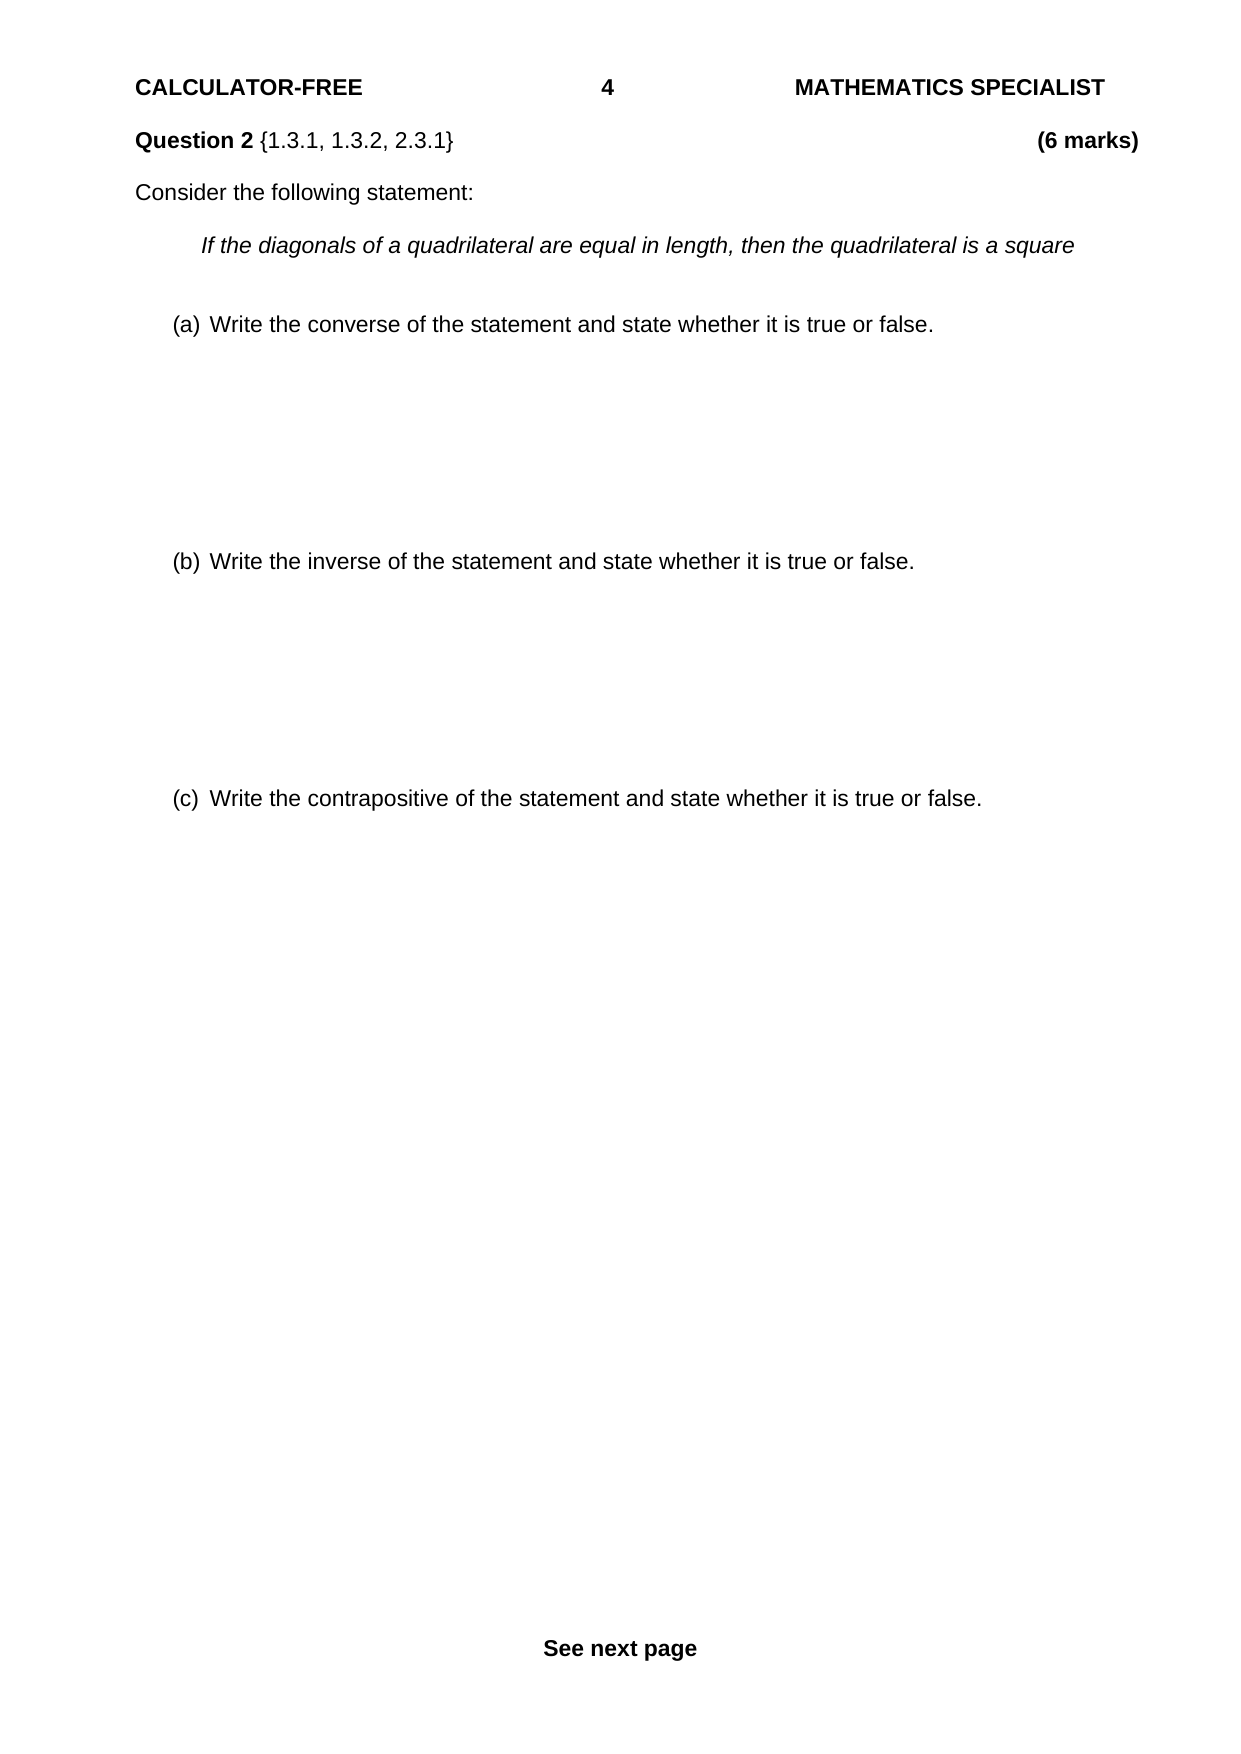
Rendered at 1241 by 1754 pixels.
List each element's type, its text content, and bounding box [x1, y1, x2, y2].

text Consider the following statement: [135, 179, 1105, 206]
text Question 2 {1.3.1, 1.3.2, 2.3.1} (6 marks) [135, 127, 1105, 153]
list Write the contrapositive of the statement and state whether it is true or false. (2 marks) [172, 785, 1105, 812]
text If the diagonals of a quadrilateral are equal in length, then the quadrilateral is a square [172, 232, 1105, 258]
list Write the converse of the statement and state whether it is true or false. (2 marks) [172, 311, 1105, 337]
list Write the inverse of the statement and state whether it is true or false. (2 marks) [172, 548, 1105, 574]
